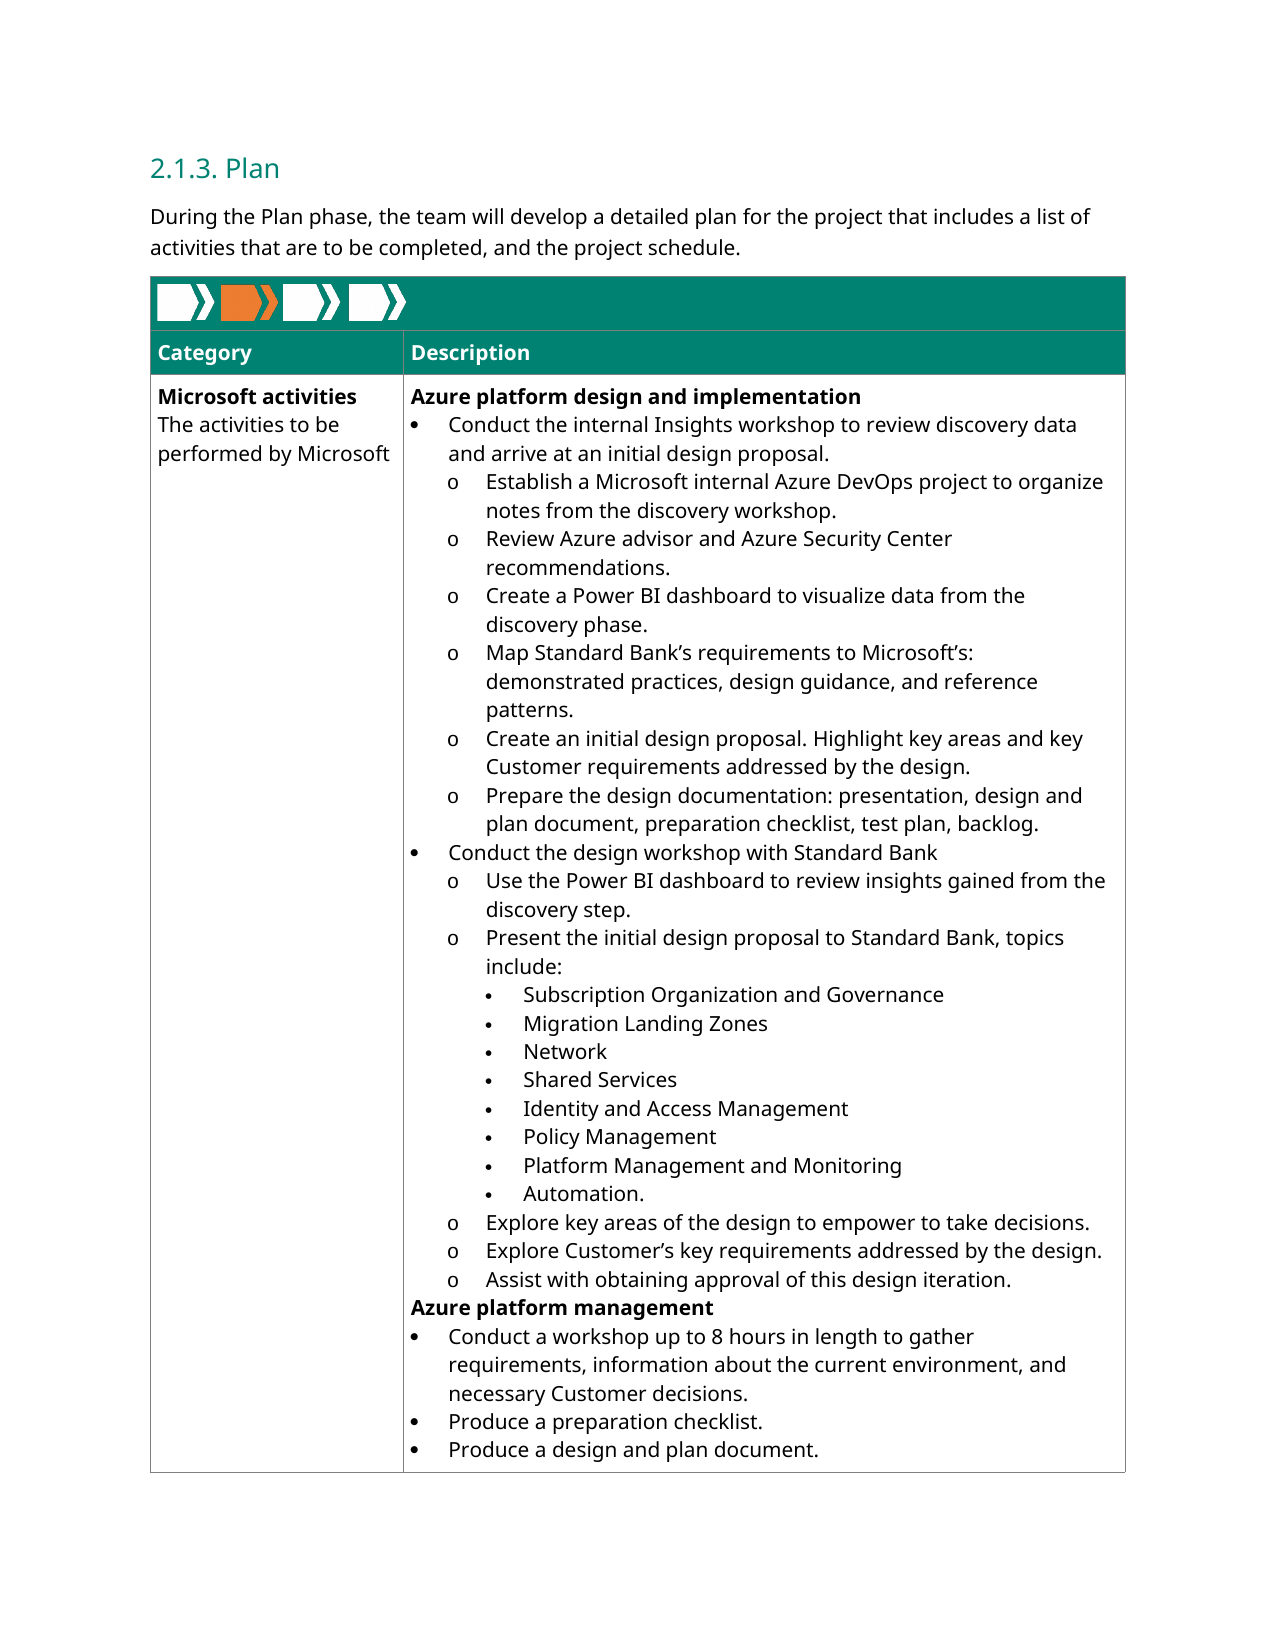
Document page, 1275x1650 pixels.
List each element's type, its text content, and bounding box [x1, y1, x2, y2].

text During the Plan phase, the team will develop a detailed plan for the project that includes a list of activities that are to be completed, and the project schedule. [150, 202, 1125, 261]
table_cell Description [404, 331, 1125, 374]
table_cell Microsoft activities The activities to be performed by Microsoft [151, 375, 403, 1471]
picture [157, 284, 410, 321]
table_header [151, 277, 1125, 330]
table_cell Category [151, 331, 403, 374]
subtitle Plan [150, 150, 1125, 187]
